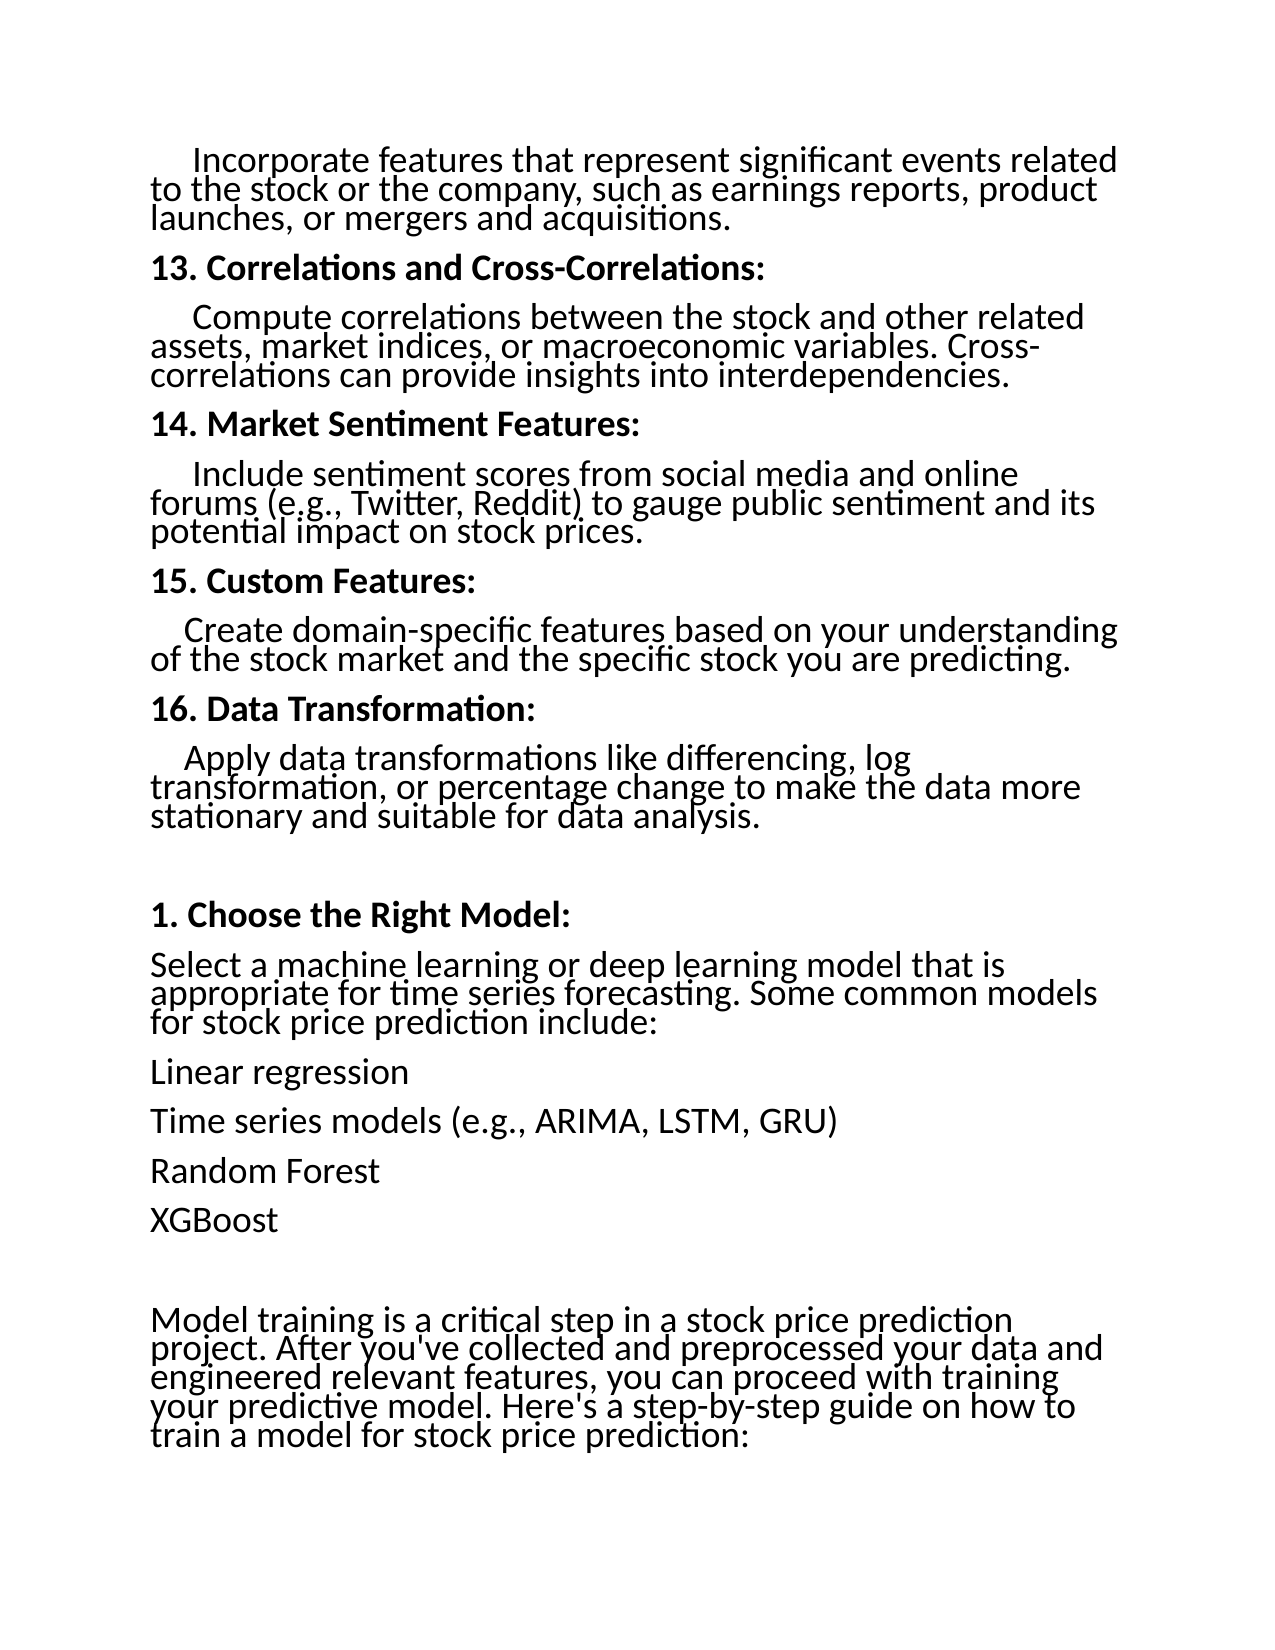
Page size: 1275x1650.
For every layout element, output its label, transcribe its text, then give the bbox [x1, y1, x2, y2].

text 16. Data Transformation: [150, 698, 1125, 727]
text Linear regression [150, 1061, 1125, 1090]
text 15. Custom Features: [150, 570, 1125, 599]
text XGBoost [150, 1210, 1125, 1239]
text Apply data transformations like differencing, log transformation, or percentage change to make the data more stationary and suitable for data analysis. [150, 748, 1125, 834]
text Random Forest [150, 1160, 1125, 1189]
text Select a machine learning or deep learning model that is appropriate for time series forecasting. Some common models for stock price prediction include: [150, 954, 1125, 1040]
text Time series models (e.g., ARIMA, LSTM, GRU) [150, 1111, 1125, 1139]
text 14. Market Sentiment Features: [150, 414, 1125, 442]
text Compute correlations between the stock and other related assets, market indices, or macroeconomic variables. Cross-correlations can provide insights into interdependencies. [150, 307, 1125, 393]
text Include sentiment scores from social media and online forums (e.g., Twitter, Reddit) to gauge public sentiment and its potential impact on stock prices. [150, 463, 1125, 549]
text 1. Choose the Right Model: [150, 904, 1125, 933]
text Incorporate features that represent significant events related to the stock or the company, such as earnings reports, product launches, or mergers and acquisitions. [150, 150, 1125, 236]
text Create domain-specific features based on your understanding of the stock market and the specific stock you are predicting. [150, 620, 1125, 677]
text 13. Correlations and Cross-Correlations: [150, 257, 1125, 286]
text Model training is a critical step in a stock price prediction project. After you've collected and preprocessed your data and engineered relevant features, you can proceed with training your predictive model. Here's a step-by-step guide on how to train a model for stock price prediction: [150, 1309, 1125, 1453]
